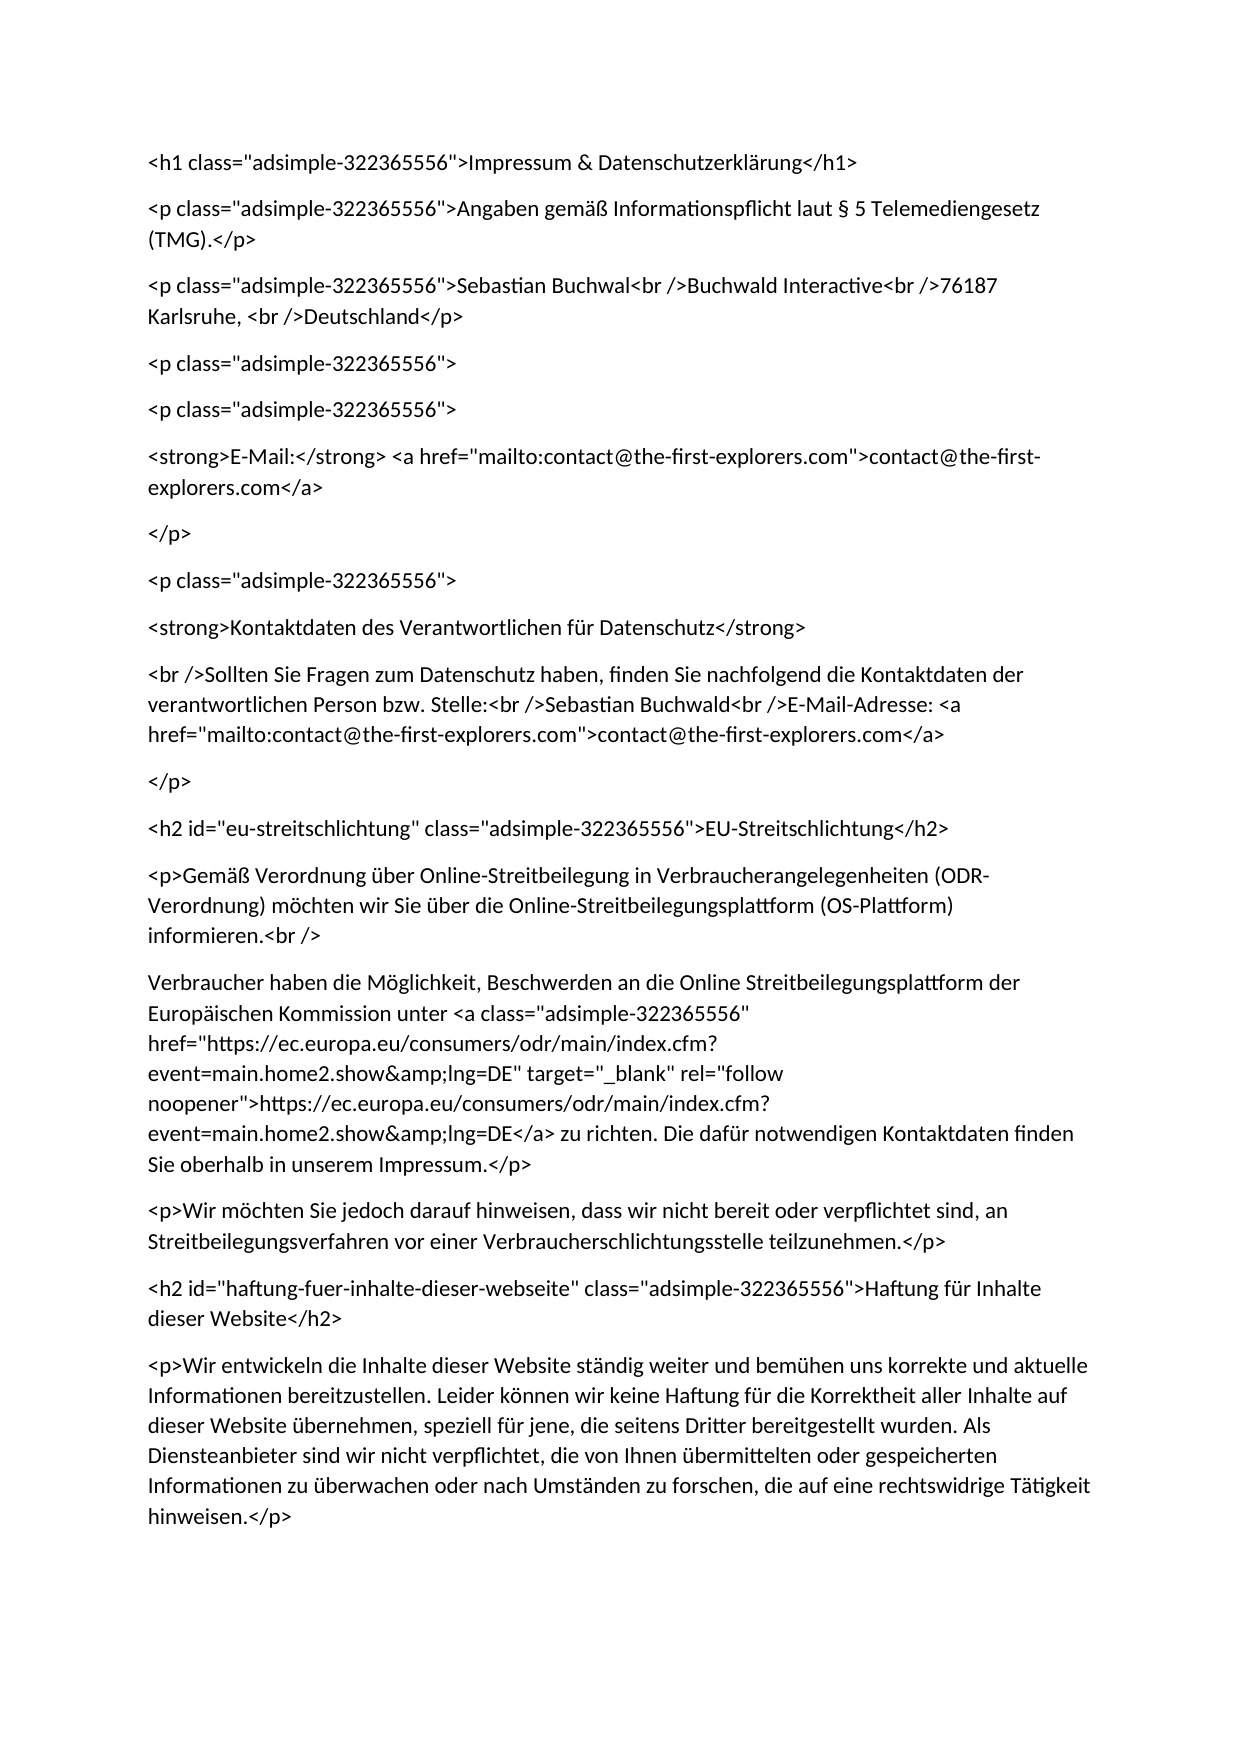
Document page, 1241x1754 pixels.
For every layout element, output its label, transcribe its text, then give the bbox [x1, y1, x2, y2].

text <p>Gemäß Verordnung über Online-Streitbeilegung in Verbraucherangelegenheiten (ODR-Verordnung) möchten wir Sie über die Online-Streitbeilegungsplattform (OS-Plattform) informieren.<br /> [148, 861, 1093, 949]
text </p> [148, 767, 1093, 795]
text <p class="adsimple-322365556"> [148, 349, 1093, 377]
text <p class="adsimple-322365556">Sebastian Buchwal<br />Buchwald Interactive<br />76187 Karlsruhe, <br />Deutschland</p> [148, 272, 1093, 330]
text <h2 id="eu-streitschlichtung" class="adsimple-322365556">EU-Streitschlichtung</h2> [148, 814, 1093, 842]
text <p>Wir möchten Sie jedoch darauf hinweisen, dass wir nicht bereit oder verpflichtet sind, an Streitbeilegungsverfahren vor einer Verbraucherschlichtungsstelle teilzunehmen.</p> [148, 1197, 1093, 1255]
text <br />Sollten Sie Fragen zum Datenschutz haben, finden Sie nachfolgend die Kontaktdaten der verantwortlichen Person bzw. Stelle:<br />Sebastian Buchwald<br />E-Mail-Adresse: <a href="mailto:contact@the-first-explorers.com">contact@the-first-explorers.com</a> [148, 660, 1093, 748]
text <h2 id="haftung-fuer-inhalte-dieser-webseite" class="adsimple-322365556">Haftung für Inhalte dieser Website</h2> [148, 1274, 1093, 1332]
text </p> [148, 519, 1093, 547]
text <h1 class="adsimple-322365556">Impressum & Datenschutzerklärung</h1> [148, 148, 1093, 176]
text <p class="adsimple-322365556">Angaben gemäß Informationspflicht laut § 5 Telemediengesetz (TMG).</p> [148, 194, 1093, 253]
text <strong>Kontaktdaten des Verantwortlichen für Datenschutz</strong> [148, 613, 1093, 641]
text Verbraucher haben die Möglichkeit, Beschwerden an die Online Streitbeilegungsplattform der Europäischen Kommission unter <a class="adsimple-322365556" href="https://ec.europa.eu/consumers/odr/main/index.cfm?event=main.home2.show&amp;lng=DE" target="_blank" rel="follow noopener">https://ec.europa.eu/consumers/odr/main/index.cfm?event=main.home2.show&amp;lng=DE</a> zu richten. Die dafür notwendigen Kontaktdaten finden Sie oberhalb in unserem Impressum.</p> [148, 968, 1093, 1178]
text <p class="adsimple-322365556"> [148, 396, 1093, 423]
text <p>Wir entwickeln die Inhalte dieser Website ständig weiter und bemühen uns korrekte und aktuelle Informationen bereitzustellen. Leider können wir keine Haftung für die Korrektheit aller Inhalte auf dieser Website übernehmen, speziell für jene, die seitens Dritter bereitgestellt wurden. Als Diensteanbieter sind wir nicht verpflichtet, die von Ihnen übermittelten oder gespeicherten Informationen zu überwachen oder nach Umständen zu forschen, die auf eine rechtswidrige Tätigkeit hinweisen.</p> [148, 1351, 1093, 1530]
text <strong>E-Mail:</strong> <a href="mailto:contact@the-first-explorers.com">contact@the-first-explorers.com</a> [148, 442, 1093, 501]
text <p class="adsimple-322365556"> [148, 566, 1093, 594]
